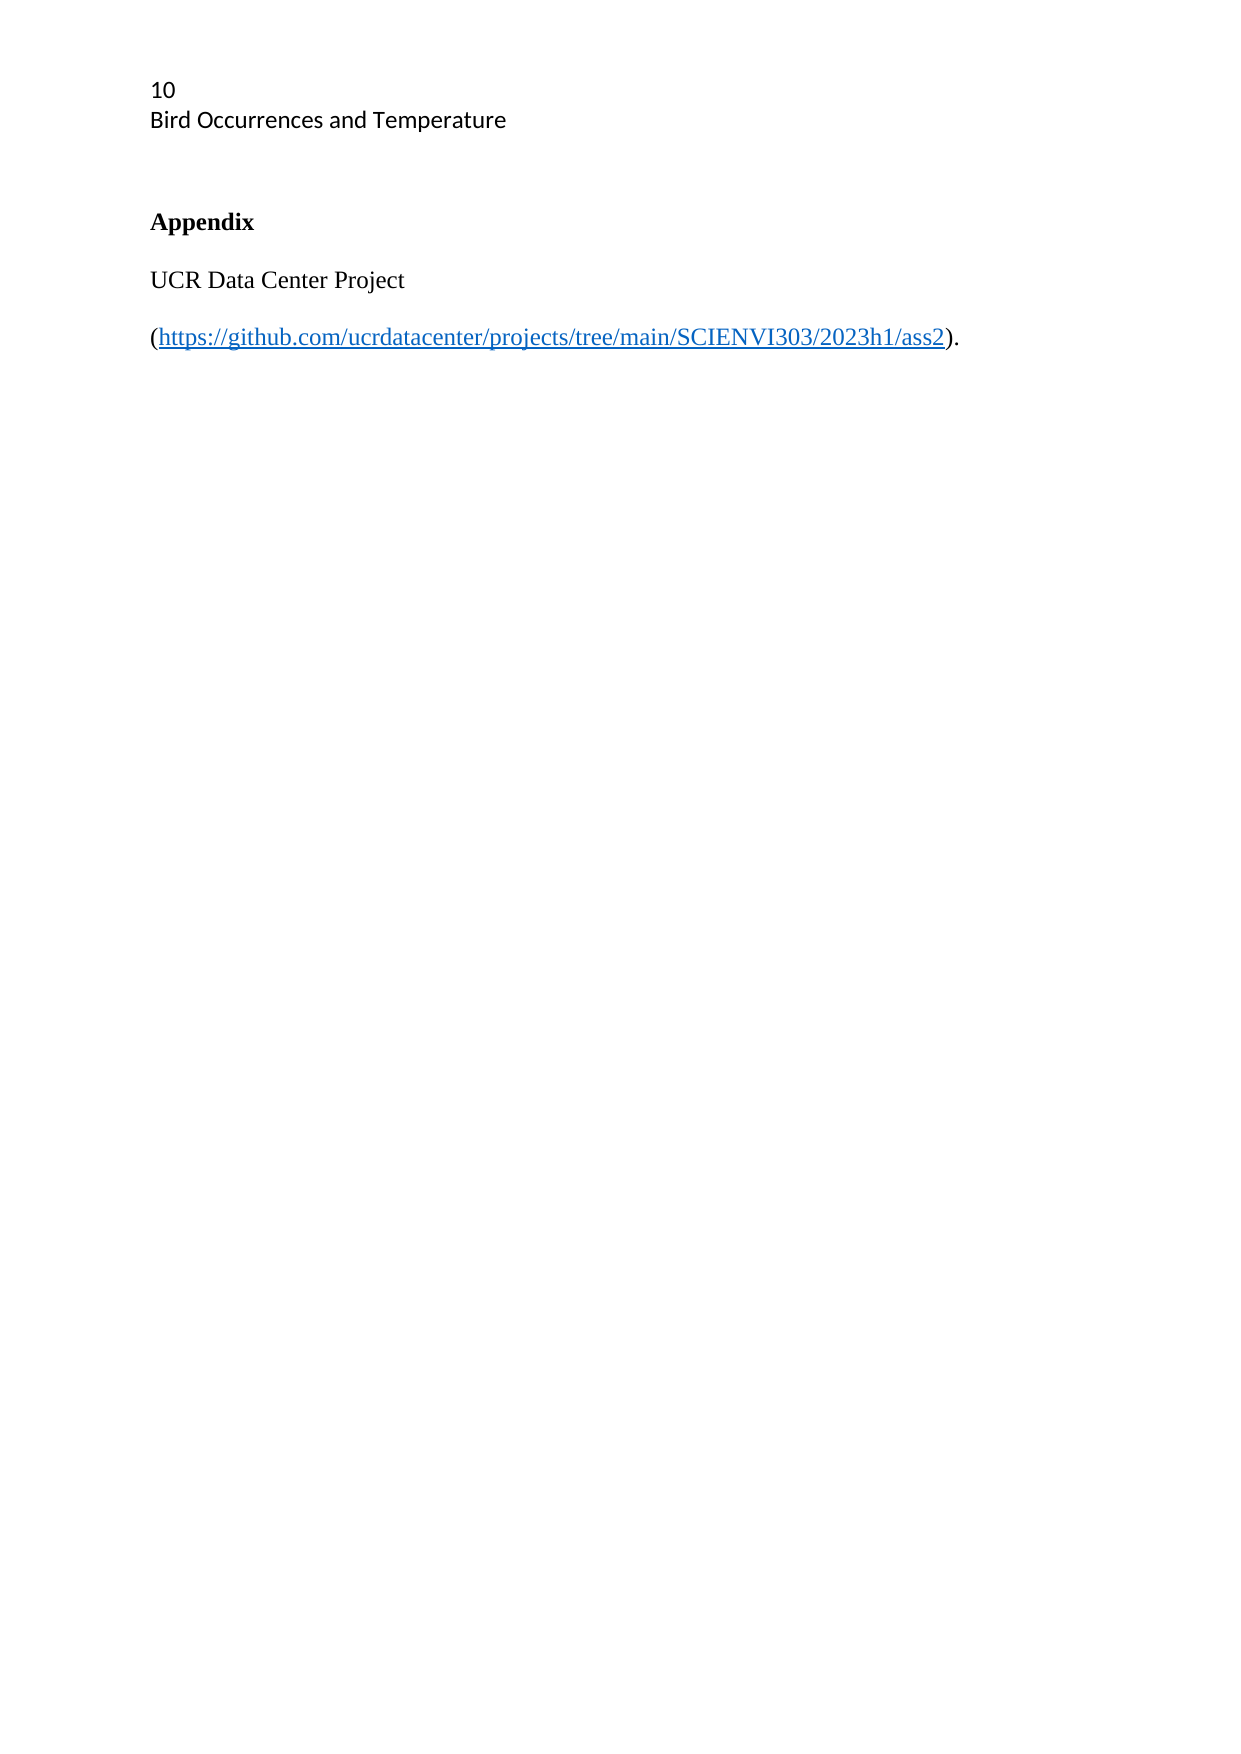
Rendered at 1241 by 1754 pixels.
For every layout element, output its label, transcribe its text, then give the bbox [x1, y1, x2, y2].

text Appendix [150, 207, 1090, 236]
text (https://github.com/ucrdatacenter/projects/tree/main/SCIENVI303/2023h1/ass2). [150, 322, 1090, 351]
text UCR Data Center Project [150, 265, 1090, 294]
